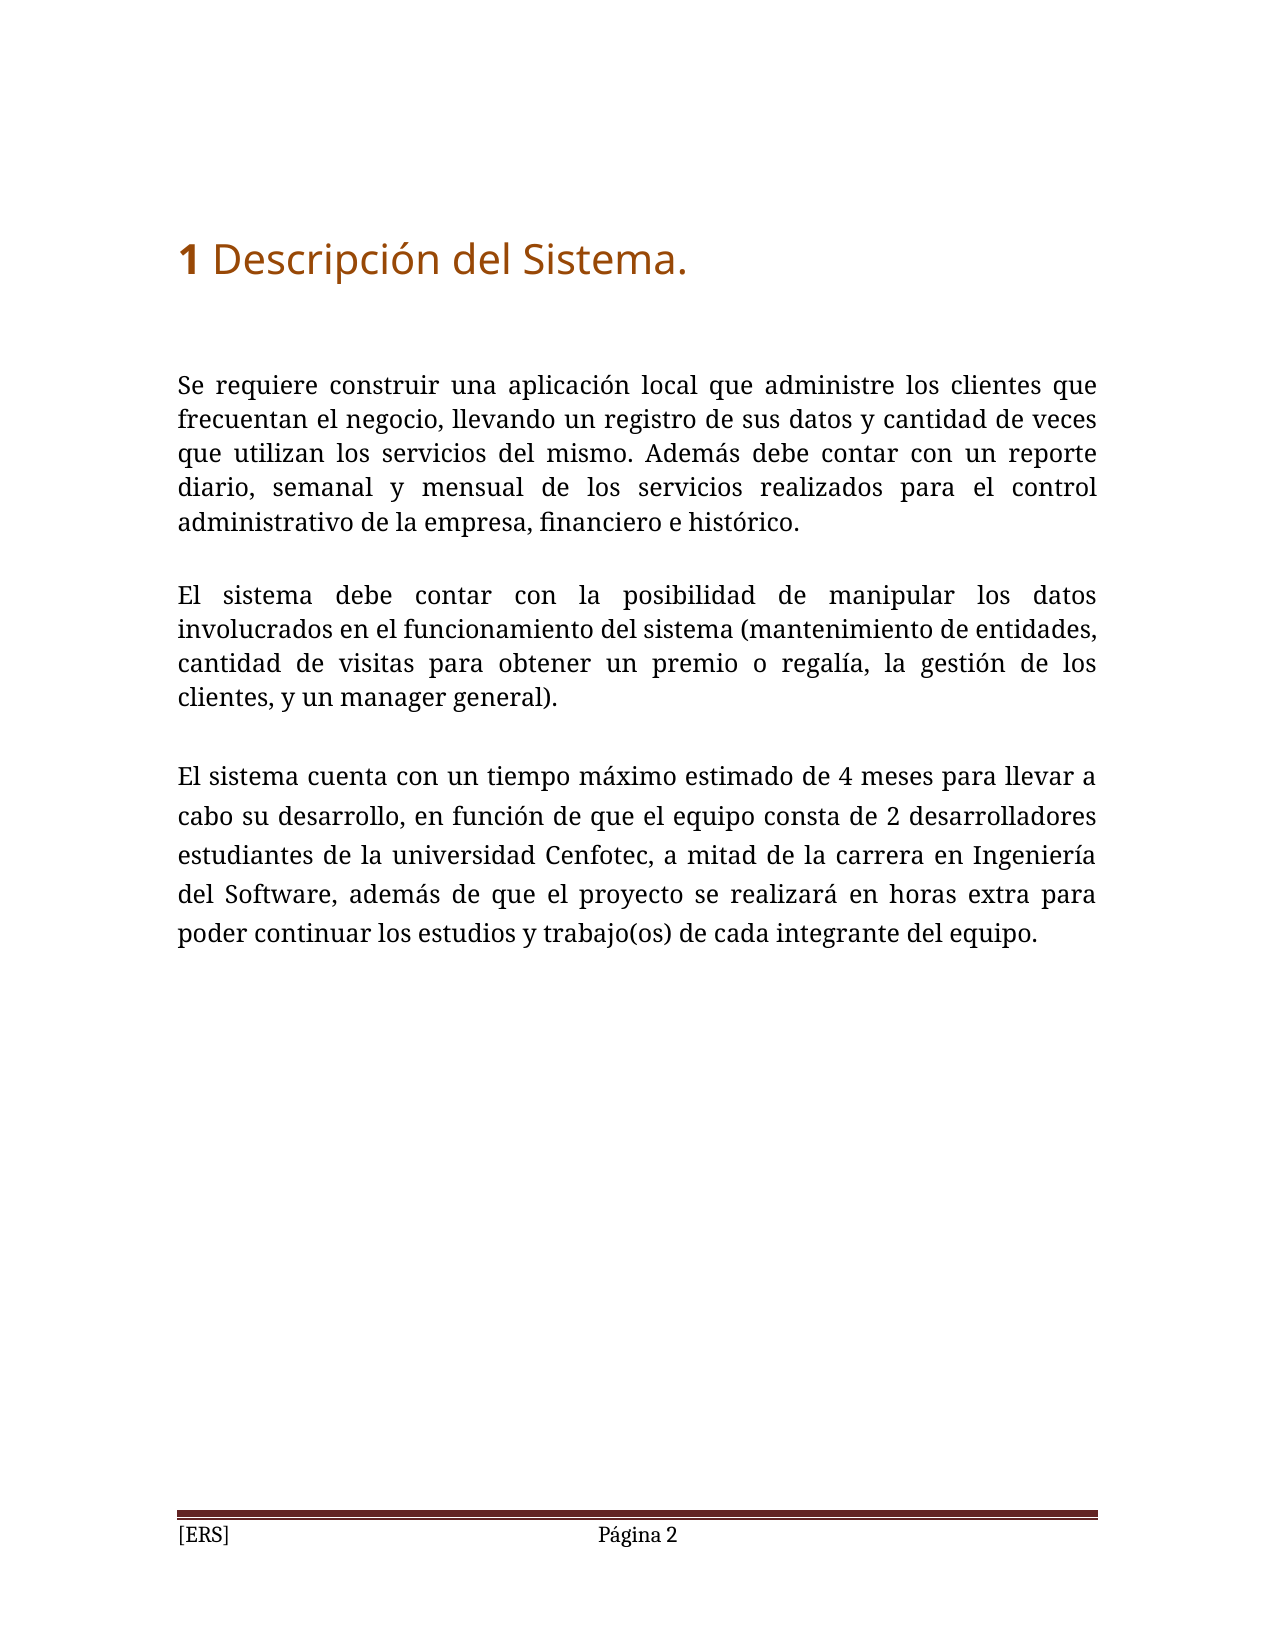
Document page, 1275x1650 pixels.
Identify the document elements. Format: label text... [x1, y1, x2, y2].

text Se requiere construir una aplicación local que administre los clientes que frecuentan el negocio, llevando un registro de sus datos y cantidad de veces que utilizan los servicios del mismo. Además debe contar con un reporte diario, semanal y mensual de los servicios realizados para el control administrativo de la empresa, financiero e histórico. [177, 368, 1098, 538]
text El sistema debe contar con la posibilidad de manipular los datos involucrados en el funcionamiento del sistema (mantenimiento de entidades, cantidad de visitas para obtener un premio o regalía, la gestión de los clientes, y un manager general). [177, 578, 1098, 714]
subtitle 1 Descripción del Sistema. [177, 230, 1098, 287]
text El sistema cuenta con un tiempo máximo estimado de 4 meses para llevar a cabo su desarrollo, en función de que el equipo consta de 2 desarrolladores estudiantes de la universidad Cenfotec, a mitad de la carrera en Ingeniería del Software, además de que el proyecto se realizará en horas extra para poder continuar los estudios y trabajo(os) de cada integrante del equipo. [177, 714, 1098, 950]
